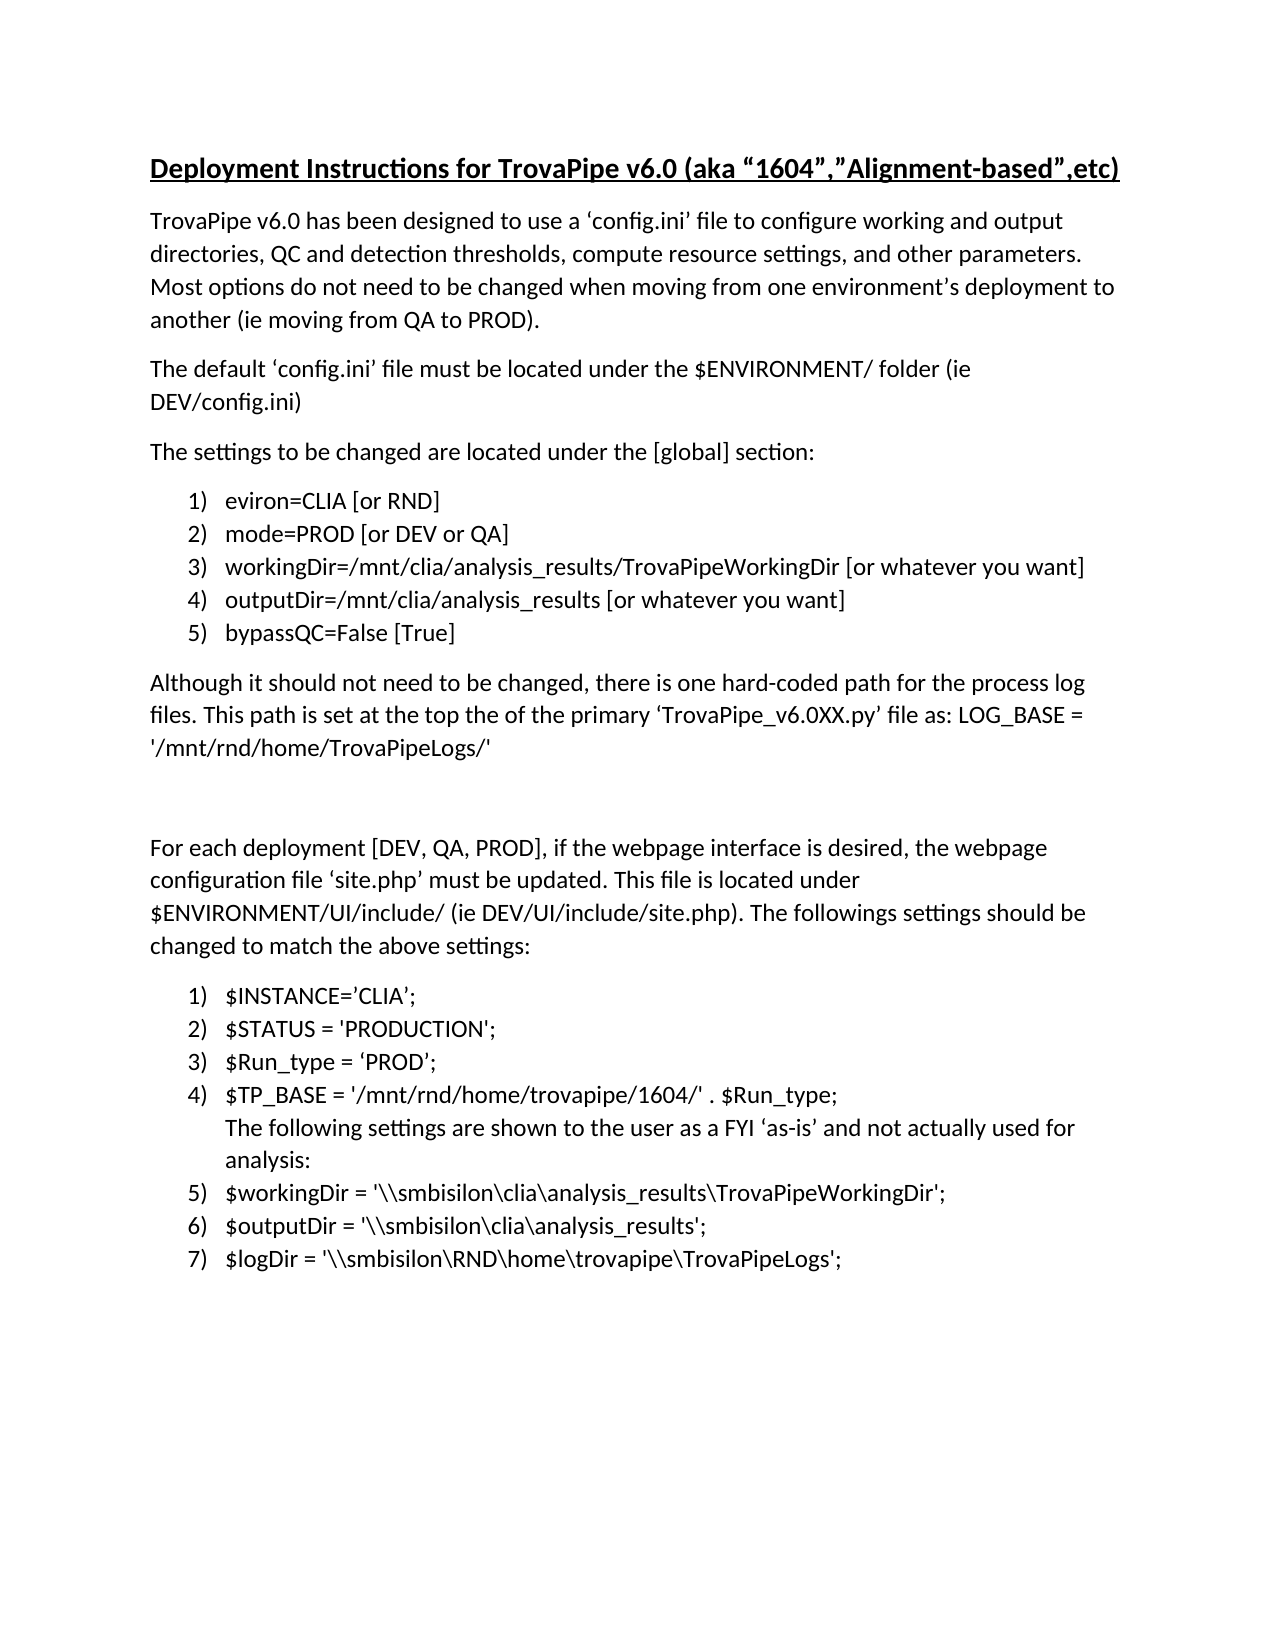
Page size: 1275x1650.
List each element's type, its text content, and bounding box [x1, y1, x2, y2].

list workingDir=/mnt/clia/analysis_results/TrovaPipeWorkingDir [or whatever you want] [187, 551, 1125, 582]
list $outputDir = '\\smbisilon\clia\analysis_results'; [187, 1211, 1125, 1241]
text For each deployment [DEV, QA, PROD], if the webpage interface is desired, the webpage configuration file ‘site.php’ must be updated. This file is located under $ENVIRONMENT/UI/include/ (ie DEV/UI/include/site.php). The followings settings should be changed to match the above settings: [150, 832, 1125, 961]
list $TP_BASE = '/mnt/rnd/home/trovapipe/1604/' . $Run_type; [187, 1079, 1125, 1109]
list $workingDir = '\\smbisilon\clia\analysis_results\TrovaPipeWorkingDir'; [187, 1178, 1125, 1208]
list mode=PROD [or DEV or QA] [187, 518, 1125, 549]
list $logDir = '\\smbisilon\RND\home\trovapipe\TrovaPipeLogs'; [187, 1243, 1125, 1274]
text The default ‘config.ini’ file must be located under the $ENVIRONMENT/ folder (ie DEV/config.ini) [150, 353, 1125, 417]
text Although it should not need to be changed, there is one hard-coded path for the process log files. This path is set at the top the of the primary ‘TrovaPipe_v6.0XX.py’ file as: LOG_BASE = '/mnt/rnd/home/TrovaPipeLogs/' [150, 667, 1125, 763]
list eviron=CLIA [or RND] [187, 486, 1125, 516]
list $Run_type = ‘PROD’; [187, 1046, 1125, 1076]
list The following settings are shown to the user as a FYI ‘as-is’ and not actually used for analysis: [225, 1112, 1125, 1175]
text TrovaPipe v6.0 has been designed to use a ‘config.ini’ file to configure working and output directories, QC and detection thresholds, compute resource settings, and other parameters. Most options do not need to be changed when moving from one environment’s deployment to another (ie moving from QA to PROD). [150, 205, 1125, 334]
text The settings to be changed are located under the [global] section: [150, 436, 1125, 466]
list $STATUS = 'PRODUCTION'; [187, 1013, 1125, 1043]
list bypassQC=False [True] [187, 617, 1125, 648]
list $INSTANCE=’CLIA’; [187, 980, 1125, 1011]
text Deployment Instructions for TrovaPipe v6.0 (aka “1604”,”Alignment-based”,etc) [150, 150, 1125, 186]
list outputDir=/mnt/clia/analysis_results [or whatever you want] [187, 584, 1125, 615]
